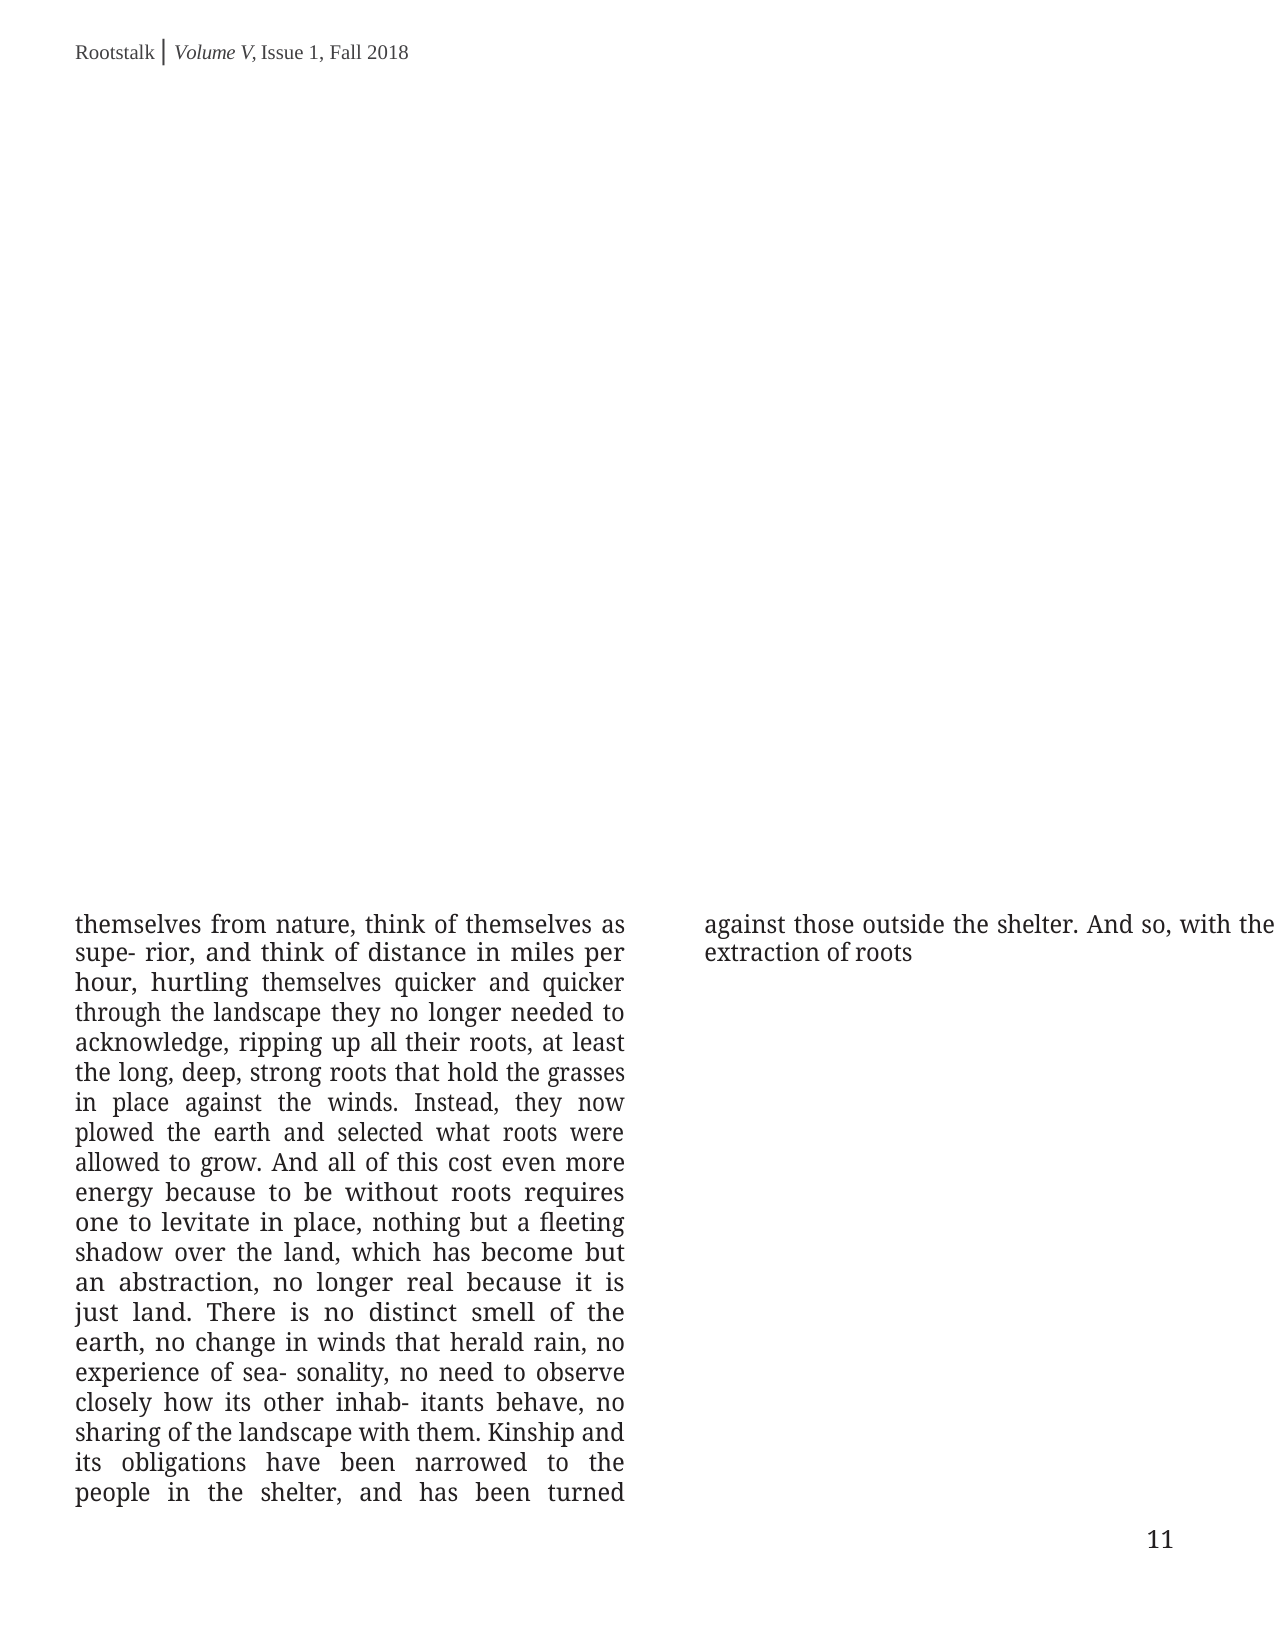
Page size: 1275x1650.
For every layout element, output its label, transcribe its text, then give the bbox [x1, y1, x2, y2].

text themselves from nature, think of themselves as supe- rior, and think of distance in miles per hour, hurtling themselves quicker and quicker through the landscape they no longer needed to acknowledge, ripping up all their roots, at least the long, deep, strong roots that hold the grasses in place against the winds. Instead, they now plowed the earth and selected what roots were allowed to grow. And all of this cost even more energy because to be without roots requires one to levitate in place, nothing but a fleeting shadow over the land, which has become but an abstraction, no longer real because it is just land. There is no distinct smell of the earth, no change in winds that herald rain, no experience of sea- sonality, no need to observe closely how its other inhab- itants behave, no sharing of the landscape with them. Kinship and its obligations have been narrowed to the people in the shelter, and has been turned against those outside the shelter. And so, with the extraction of roots [75, 909, 625, 1509]
